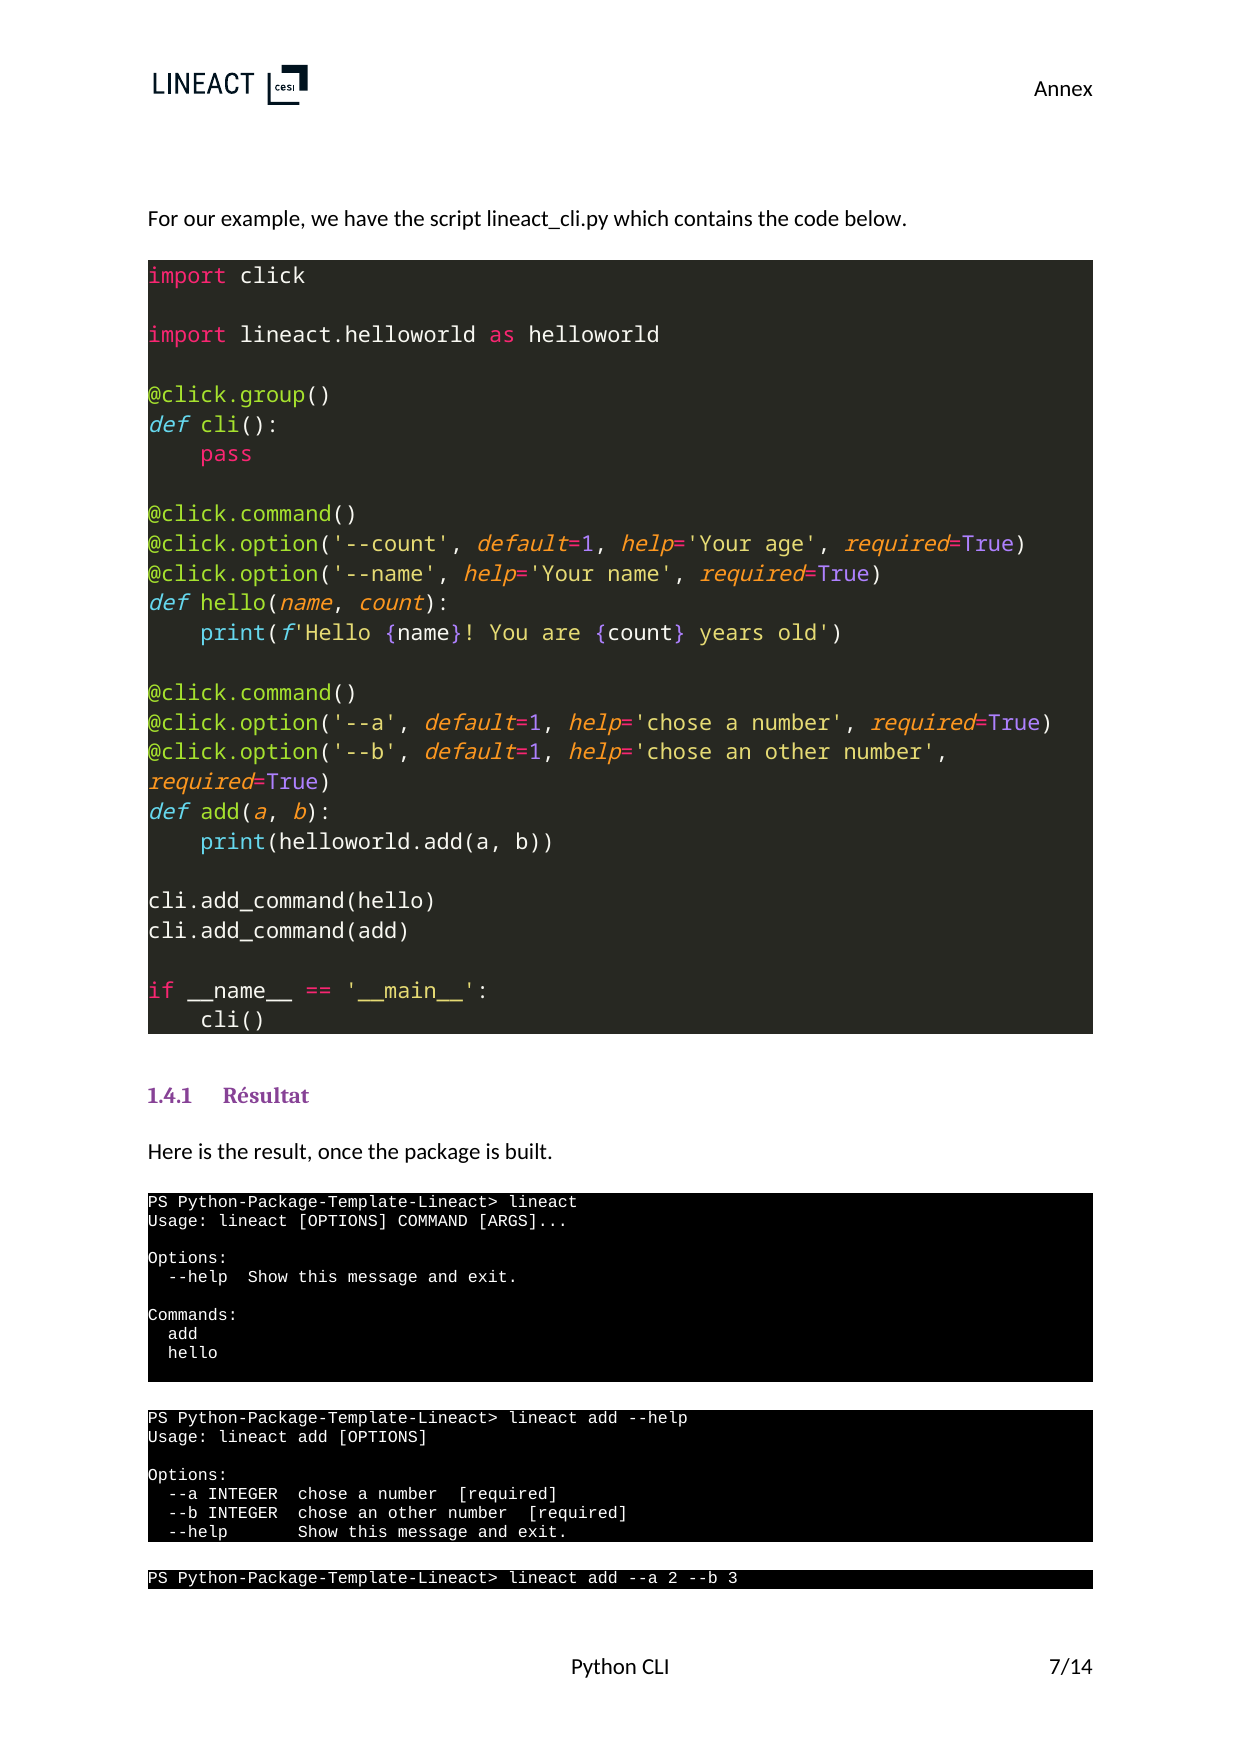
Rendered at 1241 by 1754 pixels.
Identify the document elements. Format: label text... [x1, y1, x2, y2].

text cli() [148, 1004, 1093, 1034]
text Options: [148, 1250, 1093, 1269]
text --help Show this message and exit. [148, 1269, 1093, 1288]
text def cli(): [148, 409, 1093, 438]
text PS Python-Package-Template-Lineact> lineact add --a 2 --b 3 [148, 1570, 1093, 1589]
text For our example, we have the script lineact_cli.py which contains the code below. [148, 204, 1093, 232]
text @click.option('--a', default=1, help='chose a number', required=True) [148, 707, 1093, 736]
text @click.command() [148, 498, 1093, 528]
text print(helloworld.add(a, b)) [148, 826, 1093, 856]
subtitle Résultat [148, 1083, 1093, 1109]
text Here is the result, once the package is built. [148, 1137, 1093, 1166]
text def hello(name, count): [148, 587, 1093, 617]
text cli.add_command(add) [148, 915, 1093, 945]
text if __name__ == '__main__': [148, 975, 1093, 1004]
text @click.option('--name', help='Your name', required=True) [148, 558, 1093, 587]
text PS Python-Package-Template-Lineact> lineact add --help [148, 1410, 1093, 1429]
text import click [148, 260, 1093, 289]
text def add(a, b): [148, 796, 1093, 826]
text PS Python-Package-Template-Lineact> lineact [148, 1193, 1093, 1212]
text Commands: [148, 1307, 1093, 1326]
text Usage: lineact [OPTIONS] COMMAND [ARGS]... [148, 1212, 1093, 1231]
text @click.option('--b', default=1, help='chose an other number', required=True) [148, 736, 1093, 796]
text --a INTEGER chose a number [required] [148, 1486, 1093, 1504]
text cli.add_command(hello) [148, 885, 1093, 915]
text import lineact.helloworld as helloworld [148, 319, 1093, 349]
text --help Show this message and exit. [148, 1523, 1093, 1542]
text @click.option('--count', default=1, help='Your age', required=True) [148, 528, 1093, 558]
text --b INTEGER chose an other number [required] [148, 1504, 1093, 1523]
text @click.command() [148, 677, 1093, 707]
text Usage: lineact add [OPTIONS] [148, 1429, 1093, 1448]
text pass [148, 438, 1093, 468]
text Options: [148, 1467, 1093, 1486]
text @click.group() [148, 379, 1093, 409]
text print(f'Hello {name}! You are {count} years old') [148, 617, 1093, 647]
text add [148, 1326, 1093, 1344]
text hello [148, 1344, 1093, 1363]
